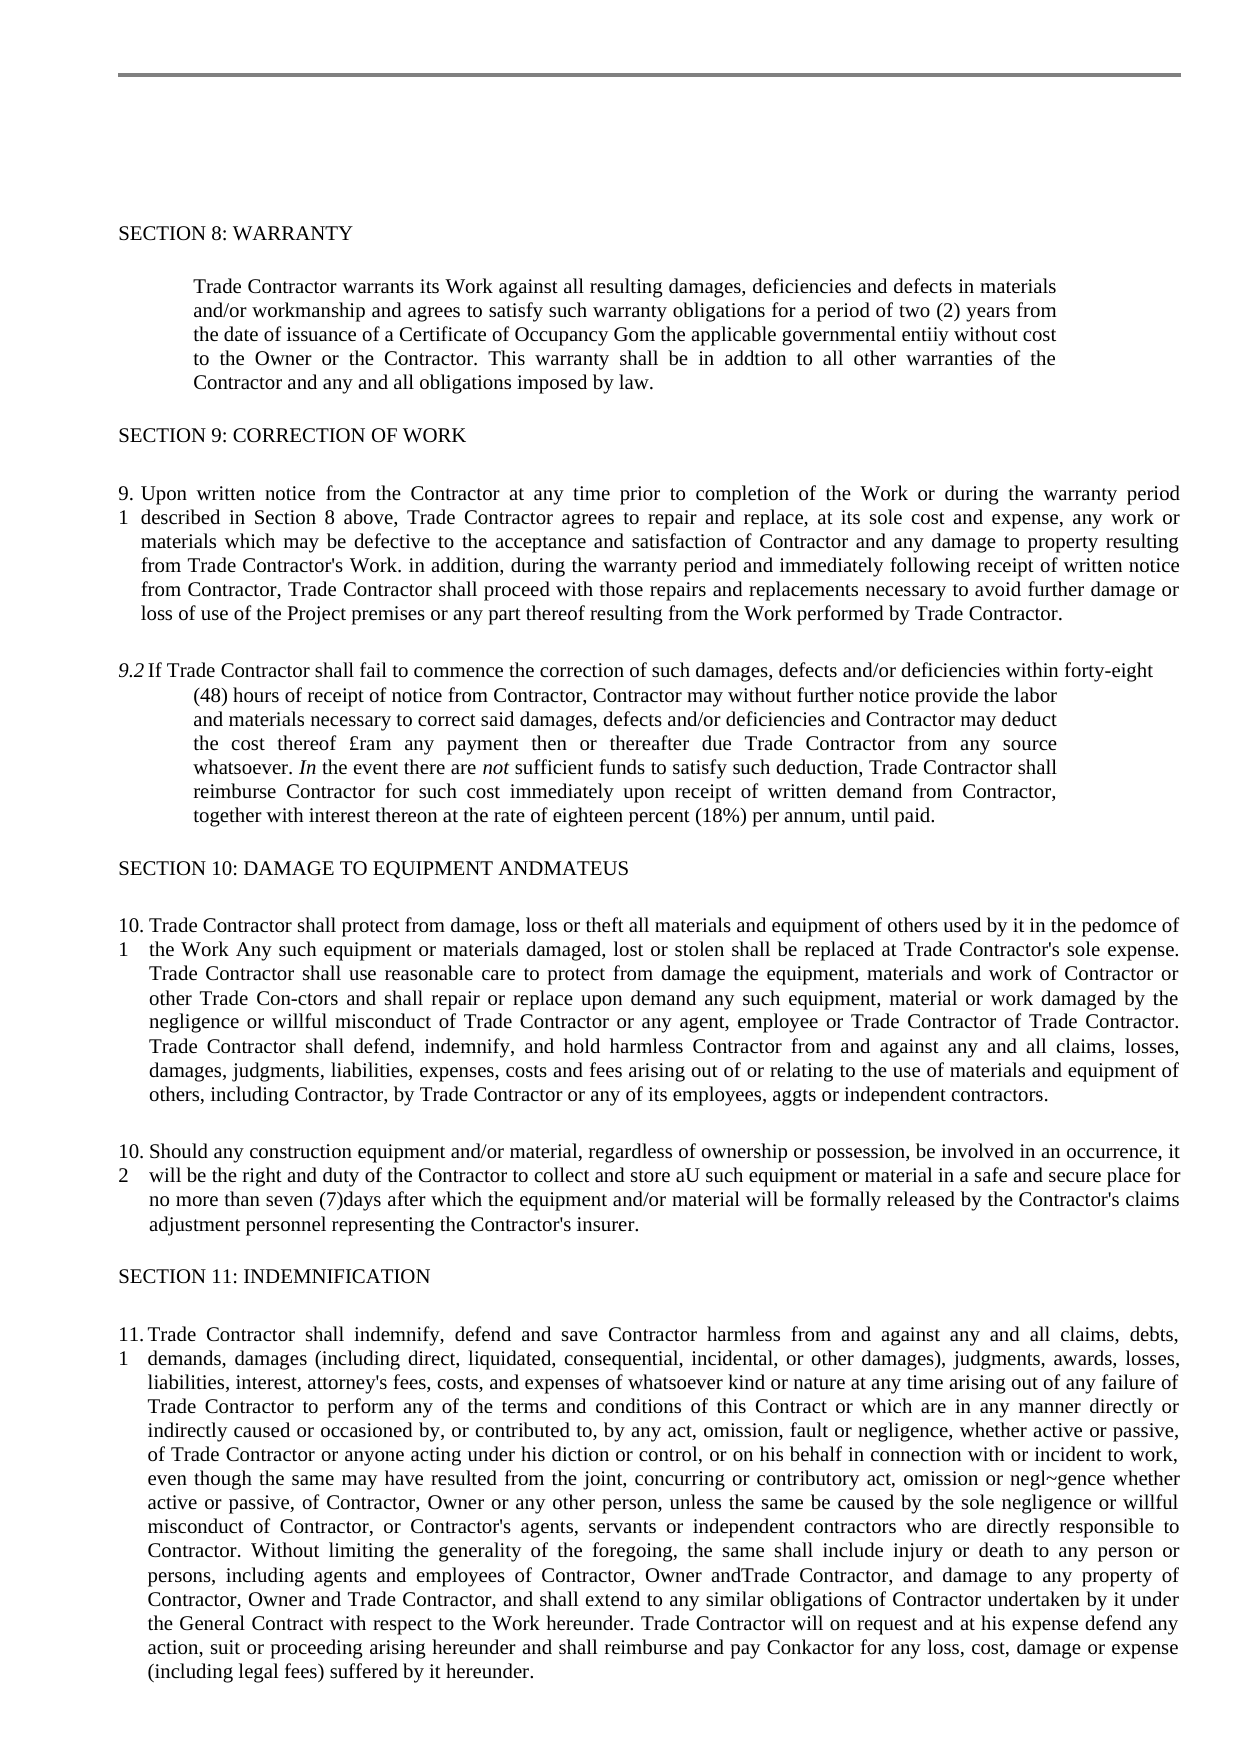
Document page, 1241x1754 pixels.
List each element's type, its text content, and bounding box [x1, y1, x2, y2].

table_header Trade Contractor shall protect from damage, loss or theft all materials and equipment of others used by it in the pedomce of the Work Any such equipment or materials damaged, lost or stolen shall be replaced at Trade Contractor's sole expense. Trade Contractor shall use reasonable care to protect from damage the equipment, materials and work of Contractor or other Trade Con-ctors and shall repair or replace upon demand any such equipment, material or work damaged by the negligence or willful misconduct of Trade Contractor or any agent, employee or Trade Contractor of Trade Contractor. Trade Contractor shall defend, indemnify, and hold harmless Contractor from and against any and all claims, losses, damages, judgments, liabilities, expenses, costs and fees arising out of or relating to the use of materials and equipment of others, including Contractor, by Trade Contractor or any of its employees, aggts or independent contractors. [149, 913, 1181, 1106]
table_header Upon written notice from the Contractor at any time prior to completion of the Work or during the warranty period described in Section 8 above, Trade Contractor agrees to repair and replace, at its sole cost and expense, any work or materials which may be defective to the acceptance and satisfaction of Contractor and any damage to property resulting from Trade Contractor's Work. in addition, during the warranty period and immediately following receipt of written notice from Contractor, Trade Contractor shall proceed with those repairs and replacements necessary to avoid further damage or loss of use of the Project premises or any part thereof resulting from the Work performed by Trade Contractor. [141, 481, 1181, 625]
text SECTION 9: CORRECTION OF WORK [118, 423, 1058, 447]
table_header If Trade Contractor shall fail to commence the correction of such damages, defects and/or deficiencies within forty-eight [148, 659, 1181, 682]
text Trade Contractor warrants its Work against all resulting damages, deficiencies and defects in materials and/or workmanship and agrees to satisfy such warranty obligations for a period of two (2) years from the date of issuance of a Certificate of Occupancy Gom the applicable governmental entiiy without cost to the Owner or the Contractor. This warranty shall be in addtion to all other warranties of the Contractor and any and all obligations imposed by law. [193, 274, 1058, 394]
table_header Should any construction equipment and/or material, regardless of ownership or possession, be involved in an occurrence, it will be the right and duty of the Contractor to collect and store aU such equipment or material in a safe and secure place for no more than seven (7)days after which the equipment and/or material will be formally released by the Contractor's claims adjustment personnel representing the Contractor's insurer. [149, 1139, 1181, 1236]
text SECTION 11: INDEMNIFICATION [118, 1264, 1058, 1288]
table_header 9.1 [118, 481, 141, 625]
table_header 11.1 [118, 1322, 147, 1683]
text SECTION 8: WARRANTY [118, 221, 1058, 245]
table_header Trade Contractor shall indemnify, defend and save Contractor harmless from and against any and all claims, debts, demands, damages (including direct, liquidated, consequential, incidental, or other damages), judgments, awards, losses, liabilities, interest, attorney's fees, costs, and expenses of whatsoever kind or nature at any time arising out of any failure of Trade Contractor to perform any of the terms and conditions of this Contract or which are in any manner directly or indirectly caused or occasioned by, or contributed to, by any act, omission, fault or negligence, whether active or passive, of Trade Contractor or anyone acting under his diction or control, or on his behalf in connection with or incident to work, even though the same may have resulted from the joint, concurring or contributory act, omission or negl~gence whether active or passive, of Contractor, Owner or any other person, unless the same be caused by the sole negligence or willful misconduct of Contractor, or Contractor's agents, servants or independent contractors who are directly responsible to Contractor. Without limiting the generality of the foregoing, the same shall include injury or death to any person or persons, including agents and employees of Contractor, Owner andTrade Contractor, and damage to any property of Contractor, Owner and Trade Contractor, and shall extend to any similar obligations of Contractor undertaken by it under the General Contract with respect to the Work hereunder. Trade Contractor will on request and at his expense defend any action, suit or proceeding arising hereunder and shall reimburse and pay Conkactor for any loss, cost, damage or expense (including legal fees) suffered by it hereunder. [148, 1322, 1181, 1683]
table_header 10.2 [118, 1139, 149, 1236]
table_header 10.1 [118, 913, 149, 1106]
text SECTION 10: DAMAGE TO EQUIPMENT ANDMATEUS [118, 856, 1058, 880]
table_header 9.2 [118, 659, 148, 682]
text (48) hours of receipt of notice from Contractor, Contractor may without further notice provide the labor and materials necessary to correct said damages, defects and/or deficiencies and Contractor may deduct the cost thereof £ram any payment then or thereafter due Trade Contractor from any source whatsoever. In the event there are not sufficient funds to satisfy such deduction, Trade Contractor shall reimburse Contractor for such cost immediately upon receipt of written demand from Contractor, together with interest thereon at the rate of eighteen percent (18%) per annum, until paid. [193, 682, 1058, 827]
